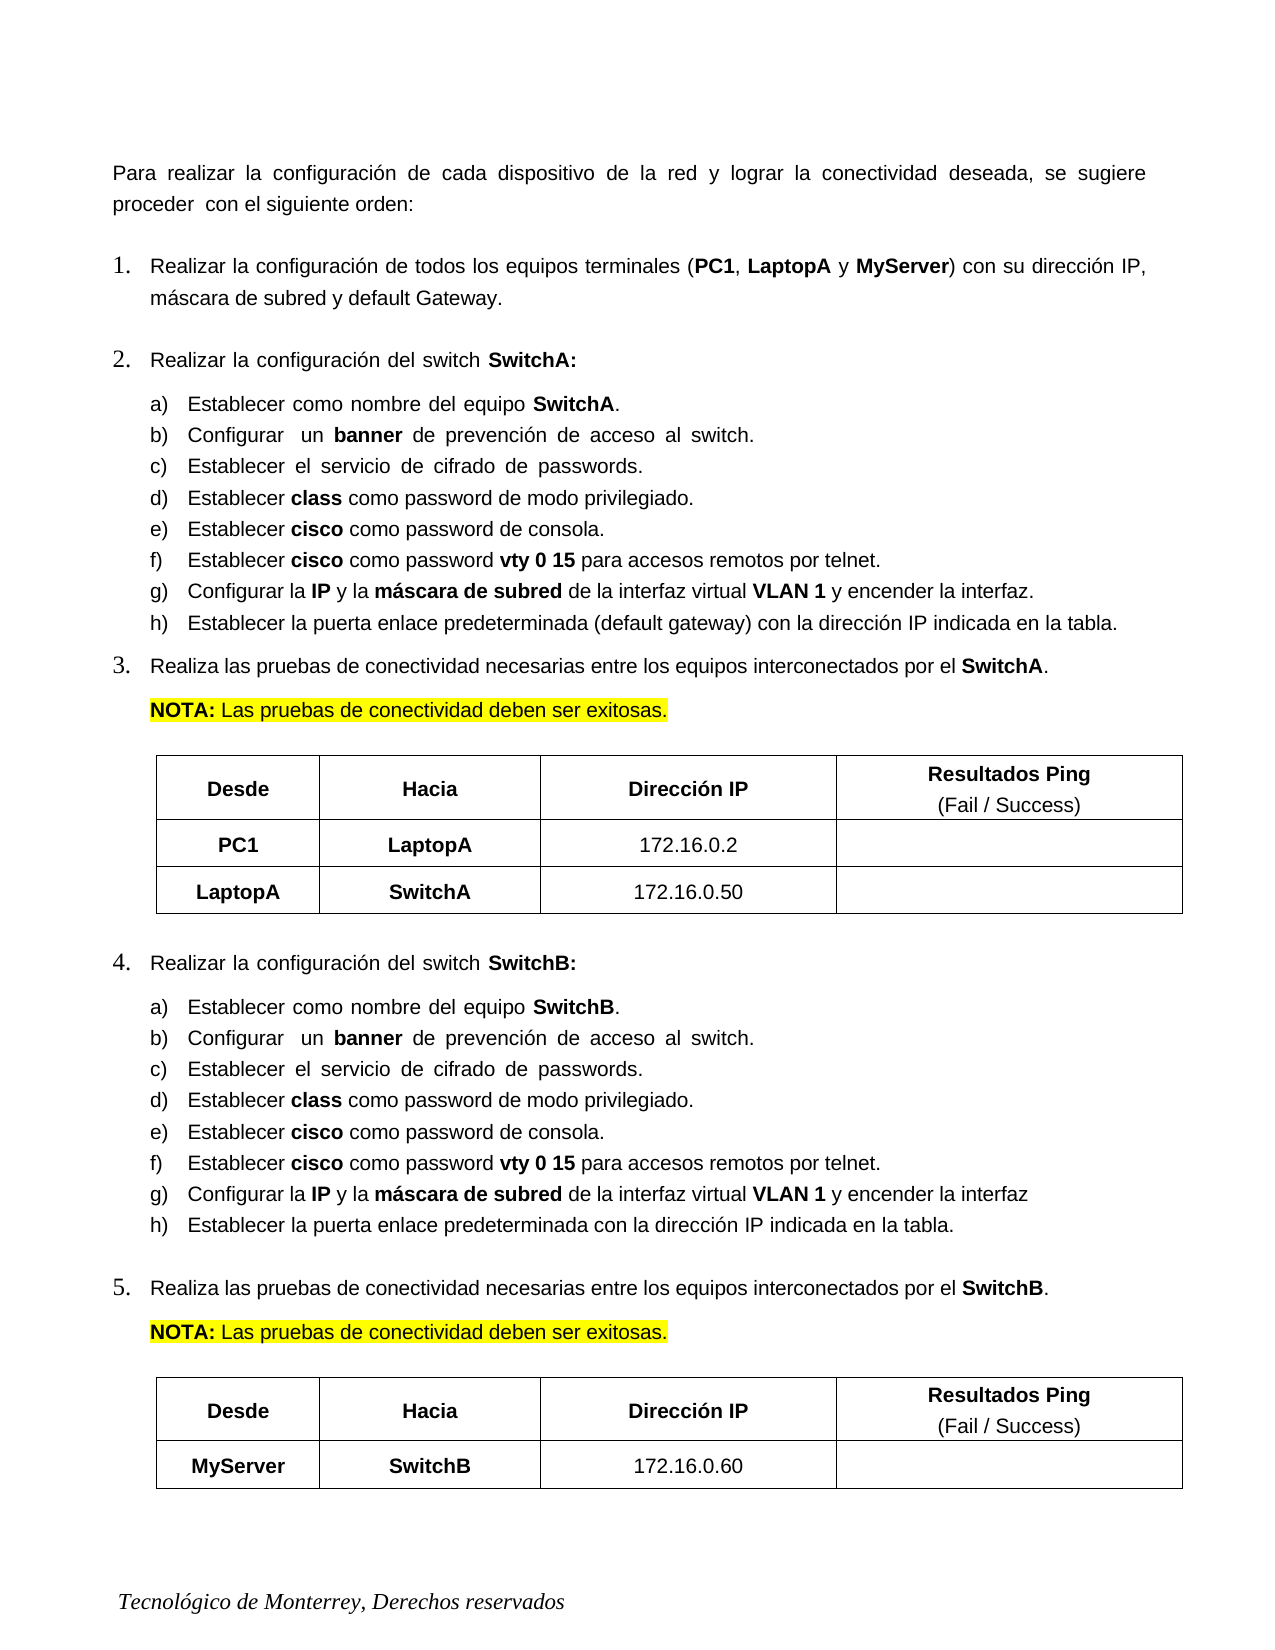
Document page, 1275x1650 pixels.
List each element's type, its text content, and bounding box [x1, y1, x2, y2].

list Realizar la configuración de todos los equipos terminales (PC1, LaptopA y MyServer) con su dirección IP, máscara de subred y default Gateway. [112, 249, 1146, 311]
table_header Hacia [320, 1378, 540, 1440]
list Realizar la configuración del switch SwitchB: [112, 945, 1147, 977]
list Establecer class como password de modo privilegiado. [150, 1083, 1152, 1114]
table_header Resultados Ping (Fail / Success) [837, 1378, 1182, 1440]
table_cell SwitchA [320, 867, 540, 913]
table_header Resultados Ping (Fail / Success) [837, 756, 1182, 818]
list Realiza las pruebas de conectividad necesarias entre los equipos interconectados por el SwitchB. [112, 1270, 1146, 1302]
table_header Dirección IP [541, 1378, 836, 1440]
table_header Hacia [320, 756, 540, 818]
list Establecer la puerta enlace predeterminada (default gateway) con la dirección IP indicada en la tabla. [150, 605, 1152, 636]
list Establecer la puerta enlace predeterminada con la dirección IP indicada en la tabla. [150, 1208, 1152, 1239]
list Establecer como nombre del equipo SwitchB. [150, 989, 1152, 1020]
table_cell 172.16.0.2 [541, 820, 836, 866]
text NOTA: Las pruebas de conectividad deben ser exitosas. [150, 692, 1147, 724]
text Para realizar la configuración de cada dispositivo de la red y lograr la conectividad deseada, se sugiere proceder con el siguiente orden: [112, 155, 1146, 217]
table_cell [837, 1441, 1182, 1487]
list Configurar un banner de prevención de acceso al switch. [150, 417, 1152, 449]
list Establecer el servicio de cifrado de passwords. [150, 449, 1152, 480]
table_cell [837, 820, 1182, 866]
table_cell PC1 [157, 820, 319, 866]
list Establecer cisco como password de consola. [150, 511, 1152, 542]
list Establecer cisco como password de consola. [150, 1114, 1152, 1145]
list Realiza las pruebas de conectividad necesarias entre los equipos interconectados por el SwitchA. [112, 649, 1147, 680]
list Establecer el servicio de cifrado de passwords. [150, 1052, 1152, 1083]
text NOTA: Las pruebas de conectividad deben ser exitosas. [150, 1314, 1147, 1345]
table_cell [837, 867, 1182, 913]
list Establecer cisco como password vty 0 15 para accesos remotos por telnet. [150, 542, 1152, 574]
list Realizar la configuración del switch SwitchA: [112, 342, 1147, 374]
table_cell MyServer [157, 1441, 319, 1487]
list Establecer class como password de modo privilegiado. [150, 480, 1152, 511]
table_cell SwitchB [320, 1441, 540, 1487]
table_header Dirección IP [541, 756, 836, 818]
list Establecer cisco como password vty 0 15 para accesos remotos por telnet. [150, 1145, 1152, 1177]
table_header Desde [157, 1378, 319, 1440]
list Configurar un banner de prevención de acceso al switch. [150, 1020, 1152, 1052]
table_cell 172.16.0.60 [541, 1441, 836, 1487]
list Configurar la IP y la máscara de subred de la interfaz virtual VLAN 1 y encender la interfaz [150, 1177, 1152, 1208]
list Configurar la IP y la máscara de subred de la interfaz virtual VLAN 1 y encender la interfaz. [150, 574, 1152, 605]
table_cell LaptopA [320, 820, 540, 866]
table_cell LaptopA [157, 867, 319, 913]
list Establecer como nombre del equipo SwitchA. [150, 386, 1152, 417]
table_cell 172.16.0.50 [541, 867, 836, 913]
table_header Desde [157, 756, 319, 818]
